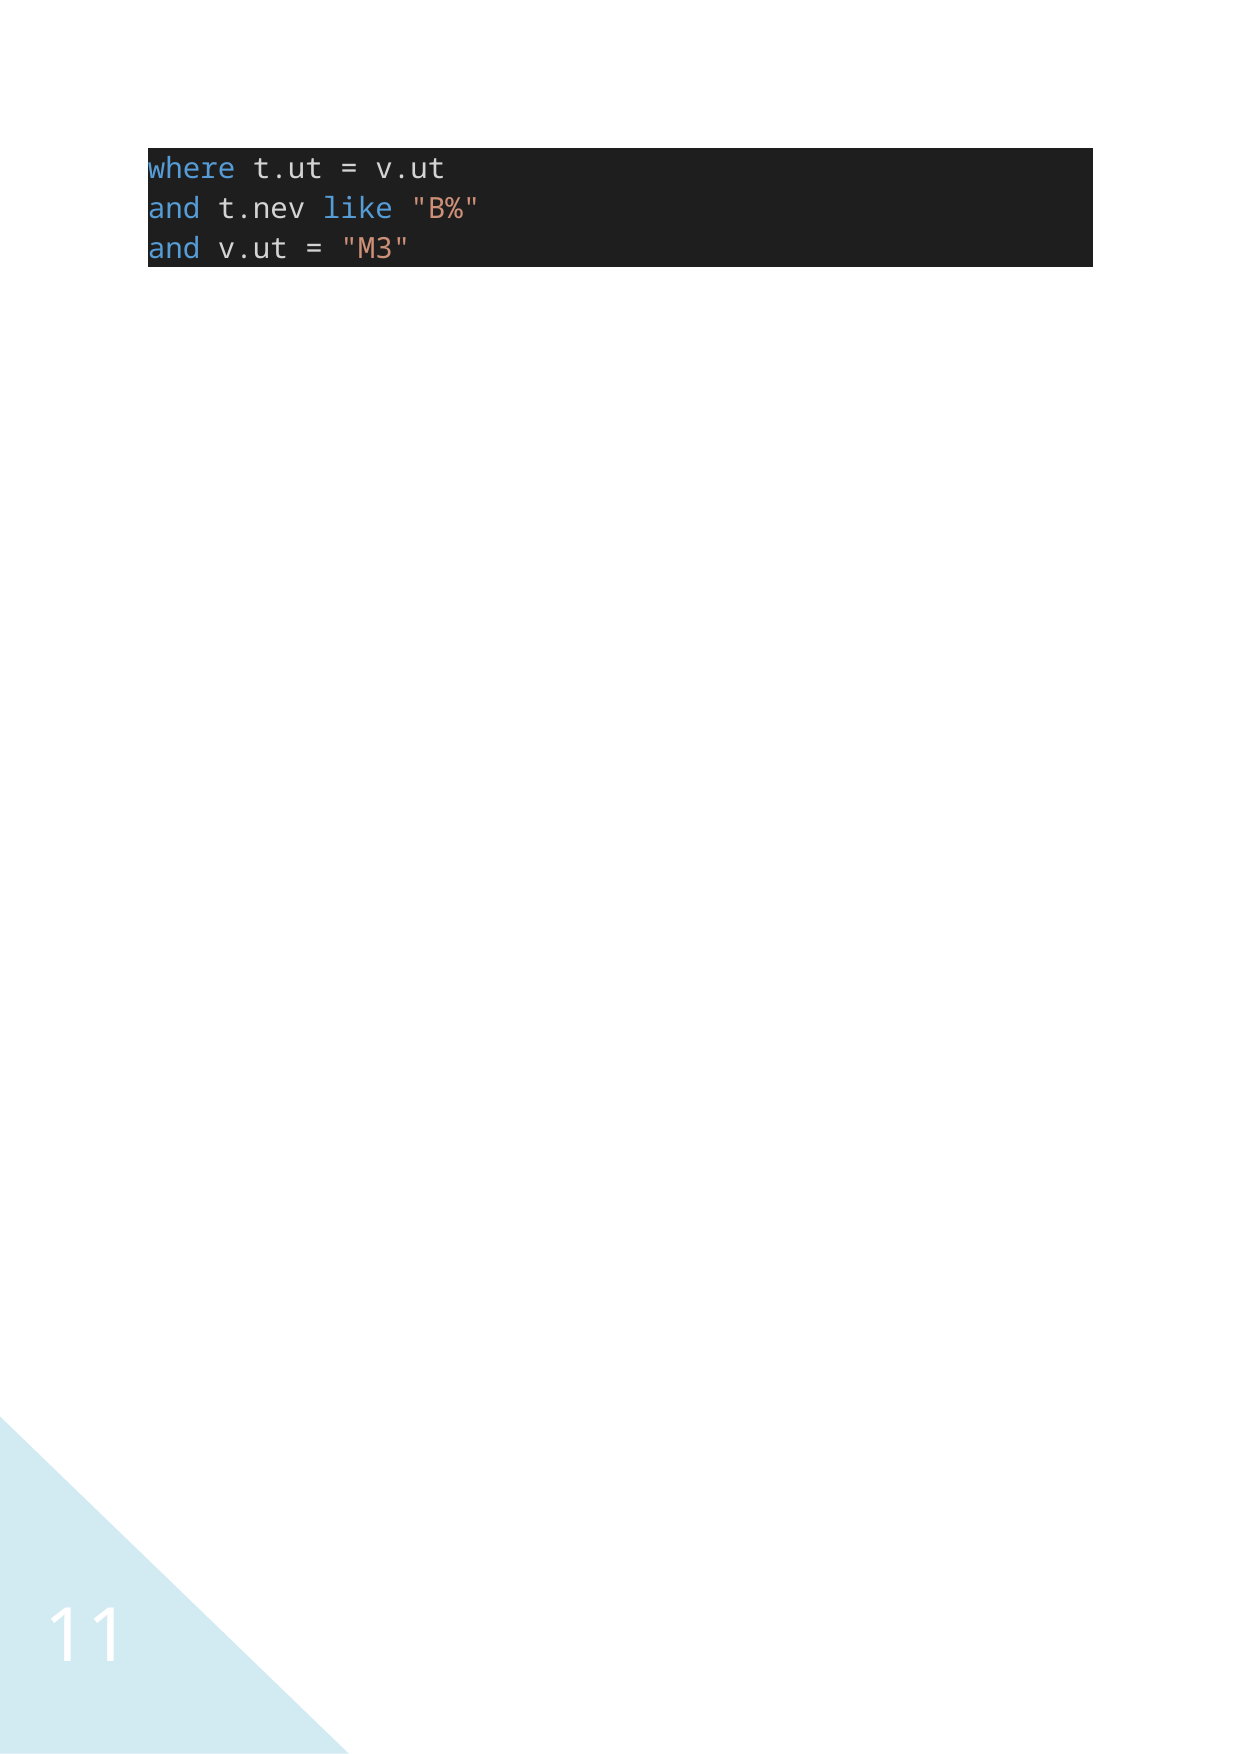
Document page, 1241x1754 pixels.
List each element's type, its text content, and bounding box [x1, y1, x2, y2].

text and t.nev like "B%" [148, 187, 1093, 227]
text and v.ut = "M3" [148, 227, 1093, 267]
text where t.ut = v.ut [148, 148, 1093, 187]
